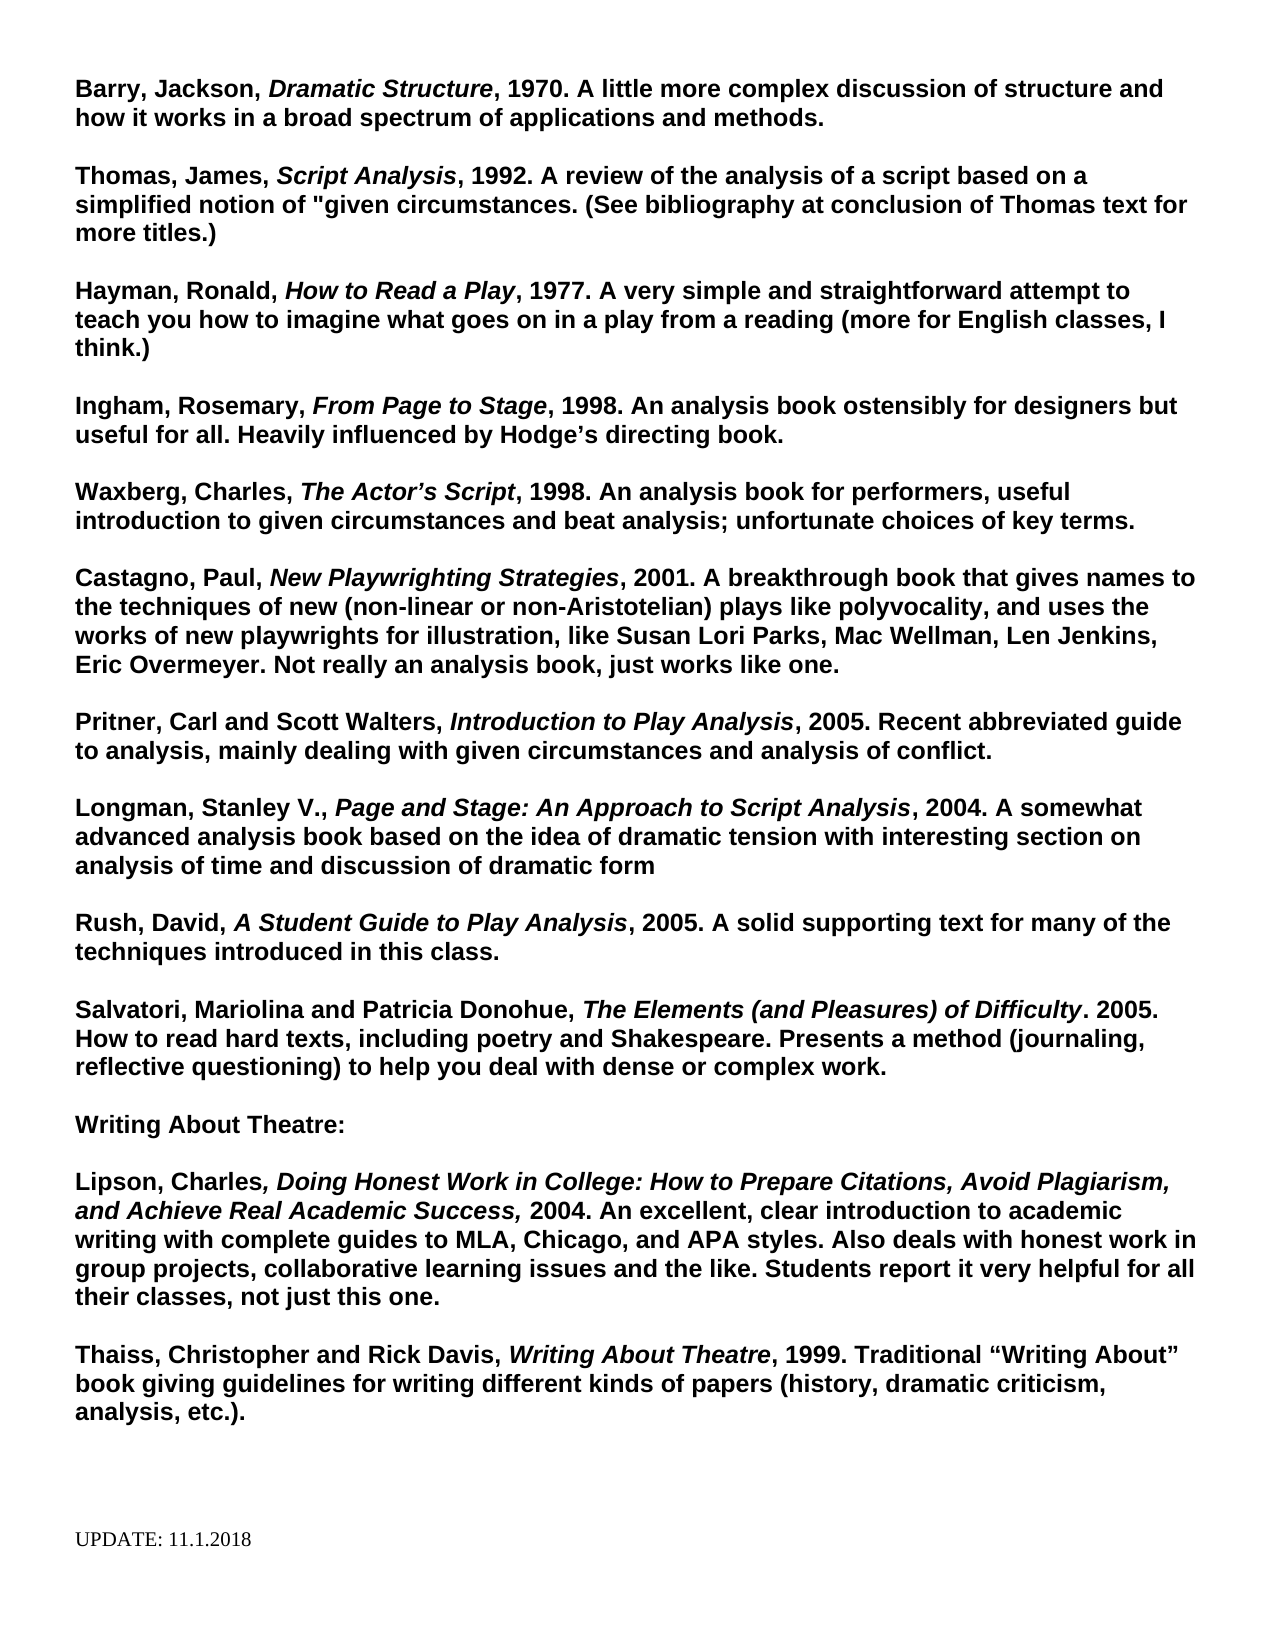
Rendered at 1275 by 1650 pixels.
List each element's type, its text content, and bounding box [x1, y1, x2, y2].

text Rush, David, A Student Guide to Play Analysis, 2005. A solid supporting text for many of the techniques introduced in this class. [75, 908, 1173, 966]
text Castagno, Paul, New Playwrighting Strategies, 2001. A breakthrough book that gives names to the techniques of new (non-linear or non-Aristotelian) plays like polyvocality, and uses the works of new playwrights for illustration, like Susan Lori Parks, Mac Wellman, Len Jenkins, Eric Overmeyer. Not really an analysis book, just works like one. [75, 563, 1198, 678]
subtitle Thaiss, Christopher and Rick Davis, Writing About Theatre, 1999. Traditional “Writing About” book giving guidelines for writing different kinds of papers (history, dramatic criticism, analysis, etc.). [75, 1340, 1181, 1426]
text Ingham, Rosemary, From Page to Stage, 1998. An analysis book ostensibly for designers but useful for all. Heavily influenced by Hodge’s directing book. [75, 391, 1180, 448]
text Hayman, Ronald, How to Read a Play, 1977. A very simple and straightforward attempt to teach you how to imagine what goes on in a play from a reading (more for English classes, I think.) [75, 276, 1169, 362]
text Lipson, Charles, Doing Honest Work in College: How to Prepare Citations, Avoid Plagiarism, and Achieve Real Academic Success, 2004. An excellent, clear introduction to academic writing with complete guides to MLA, Chicago, and APA styles. Also deals with honest work in group projects, collaborative learning issues and the like. Students report it very helpful for all their classes, not just this one. [75, 1167, 1199, 1311]
text Thomas, James, Script Analysis, 1992. A review of the analysis of a script based on a simplified notion of "given circumstances. (See bibliography at conclusion of Thomas text for more titles.) [75, 161, 1194, 247]
text Longman, Stanley V., Page and Stage: An Approach to Script Analysis, 2004. A somewhat advanced analysis book based on the idea of dramatic tension with interesting section on analysis of time and discussion of dramatic form [75, 793, 1142, 880]
text Writing About Theatre: [75, 1110, 1256, 1138]
subtitle Barry, Jackson, Dramatic Structure, 1970. A little more complex discussion of structure and how it works in a broad spectrum of applications and methods. [75, 74, 1194, 132]
text Pritner, Carl and Scott Walters, Introduction to Play Analysis, 2005. Recent abbreviated guide to analysis, mainly dealing with given circumstances and analysis of conflict. [75, 707, 1184, 765]
text Waxberg, Charles, The Actor’s Script, 1998. An analysis book for performers, useful introduction to given circumstances and beat analysis; unfortunate choices of key terms. [75, 477, 1194, 534]
subtitle Salvatori, Mariolina and Patricia Donohue, The Elements (and Pleasures) of Difficulty. 2005. How to read hard texts, including poetry and Shakespeare. Presents a method (journaling, reflective questioning) to help you deal with dense or complex work. [75, 995, 1161, 1081]
